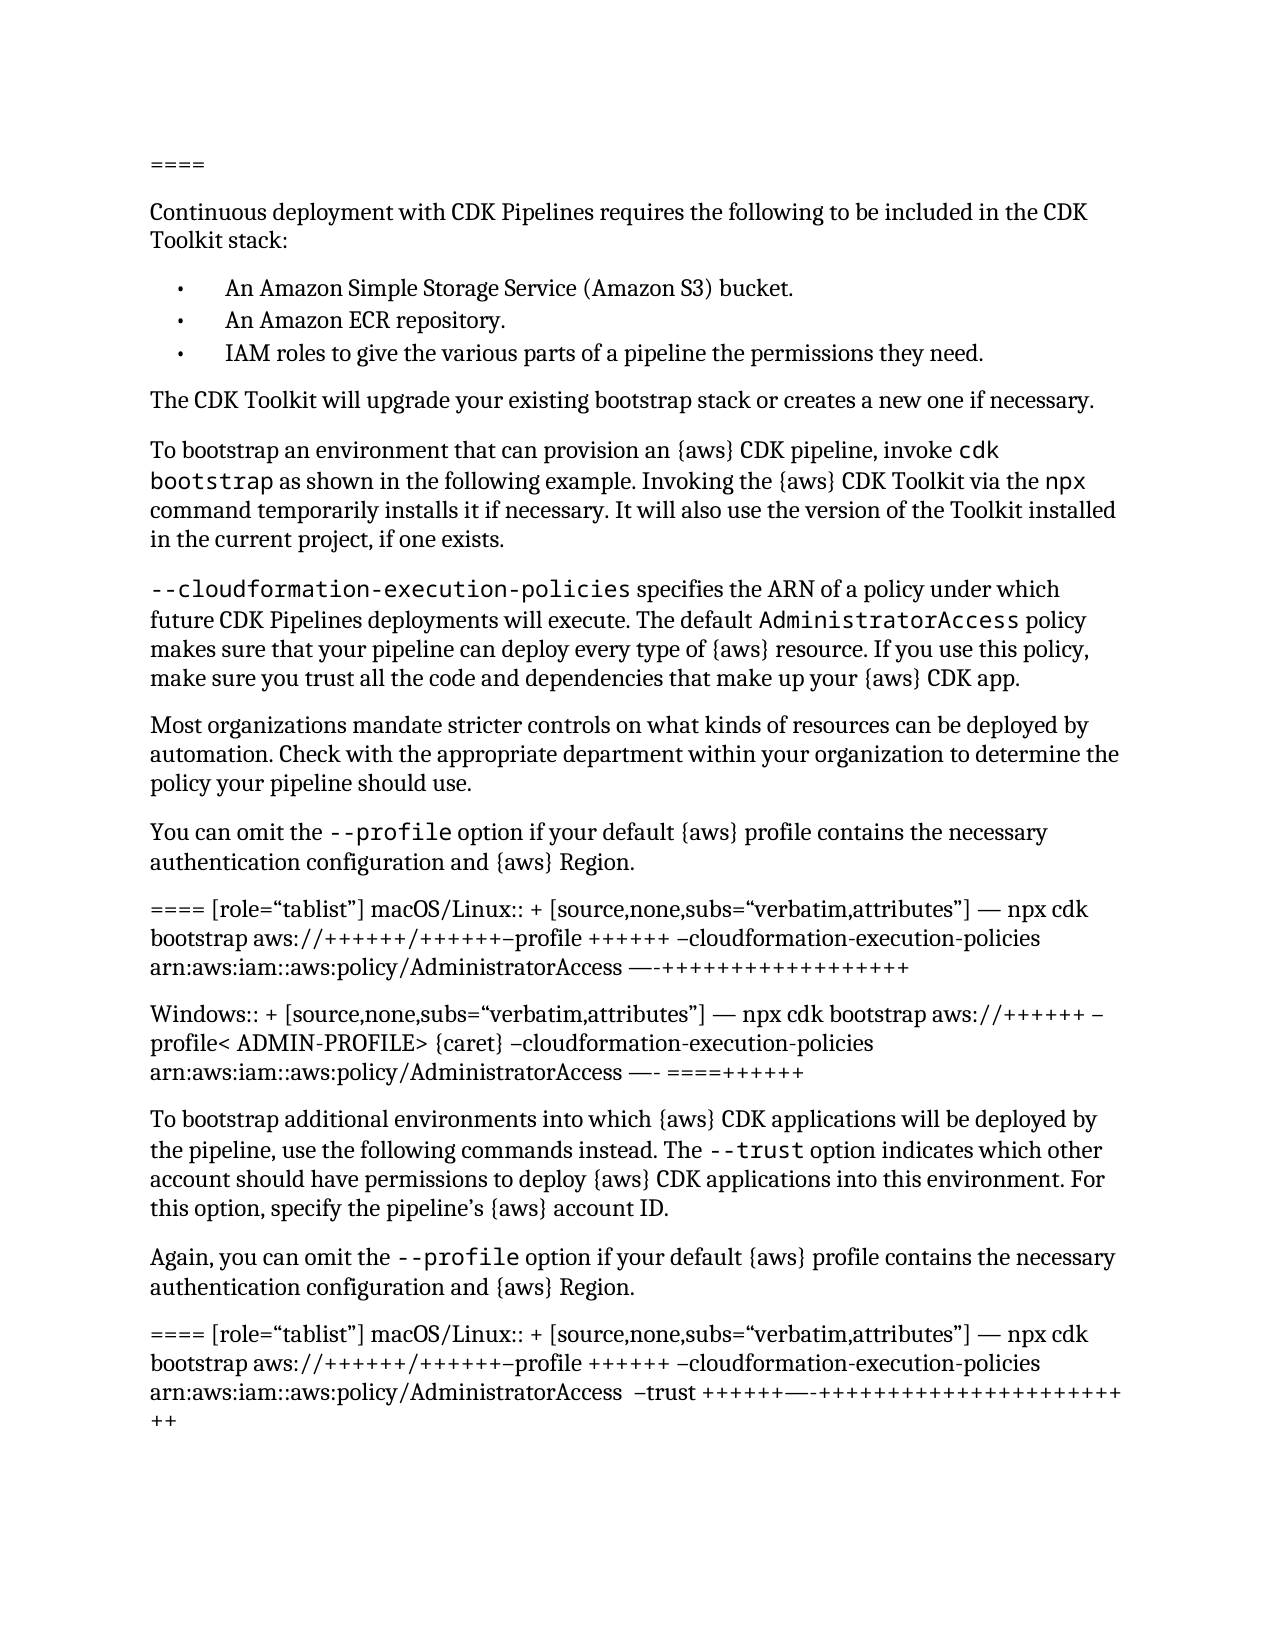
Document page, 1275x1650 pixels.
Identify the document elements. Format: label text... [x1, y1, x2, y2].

text The CDK Toolkit will upgrade your existing bootstrap stack or creates a new one if necessary. [150, 386, 1125, 415]
text Most organizations mandate stricter controls on what kinds of resources can be deployed by automation. Check with the appropriate department within your organization to determine the policy your pipeline should use. [150, 711, 1125, 797]
text --cloudformation-execution-policies specifies the ARN of a policy under which future CDK Pipelines deployments will execute. The default AdministratorAccess policy makes sure that your pipeline can deploy every type of {aws} resource. If you use this policy, make sure you trust all the code and dependencies that make up your {aws} CDK app. [150, 572, 1125, 692]
text ==== [role=“tablist”] macOS/Linux:: + [source,none,subs=“verbatim,attributes”] — npx cdk bootstrap aws://++++++/++++++–profile ++++++ –cloudformation-execution-policies arn:aws:iam::aws:policy/AdministratorAccess –trust ++++++—-++++++++++++++++++++++++ [150, 1320, 1125, 1435]
text ==== [150, 150, 1125, 179]
text Continuous deployment with CDK Pipelines requires the following to be included in the CDK Toolkit stack: [150, 197, 1125, 255]
text Again, you can omit the --profile option if your default {aws} profile contains the necessary authentication configuration and {aws} Region. [150, 1241, 1125, 1301]
text ==== [role=“tablist”] macOS/Linux:: + [source,none,subs=“verbatim,attributes”] — npx cdk bootstrap aws://++++++/++++++–profile ++++++ –cloudformation-execution-policies arn:aws:iam::aws:policy/AdministratorAccess —-++++++++++++++++++ [150, 895, 1125, 981]
text Windows:: + [source,none,subs=“verbatim,attributes”] — npx cdk bootstrap aws://++++++ –profile< ADMIN-PROFILE> {caret} –cloudformation-execution-policies arn:aws:iam::aws:policy/AdministratorAccess —- ====++++++ [150, 1000, 1125, 1086]
list IAM roles to give the various parts of a pipeline the permissions they need. [175, 339, 1125, 367]
list An Amazon ECR repository. [175, 306, 1125, 335]
text To bootstrap an environment that can provision an {aws} CDK pipeline, invoke cdk bootstrap as shown in the following example. Invoking the {aws} CDK Toolkit via the npx command temporarily installs it if necessary. It will also use the version of the Toolkit installed in the current project, if one exists. [150, 434, 1125, 554]
text To bootstrap additional environments into which {aws} CDK applications will be deployed by the pipeline, use the following commands instead. The --trust option indicates which other account should have permissions to deploy {aws} CDK applications into this environment. For this option, specify the pipeline’s {aws} account ID. [150, 1105, 1125, 1222]
text You can omit the --profile option if your default {aws} profile contains the necessary authentication configuration and {aws} Region. [150, 816, 1125, 876]
list An Amazon Simple Storage Service (Amazon S3) bucket. [175, 274, 1125, 302]
